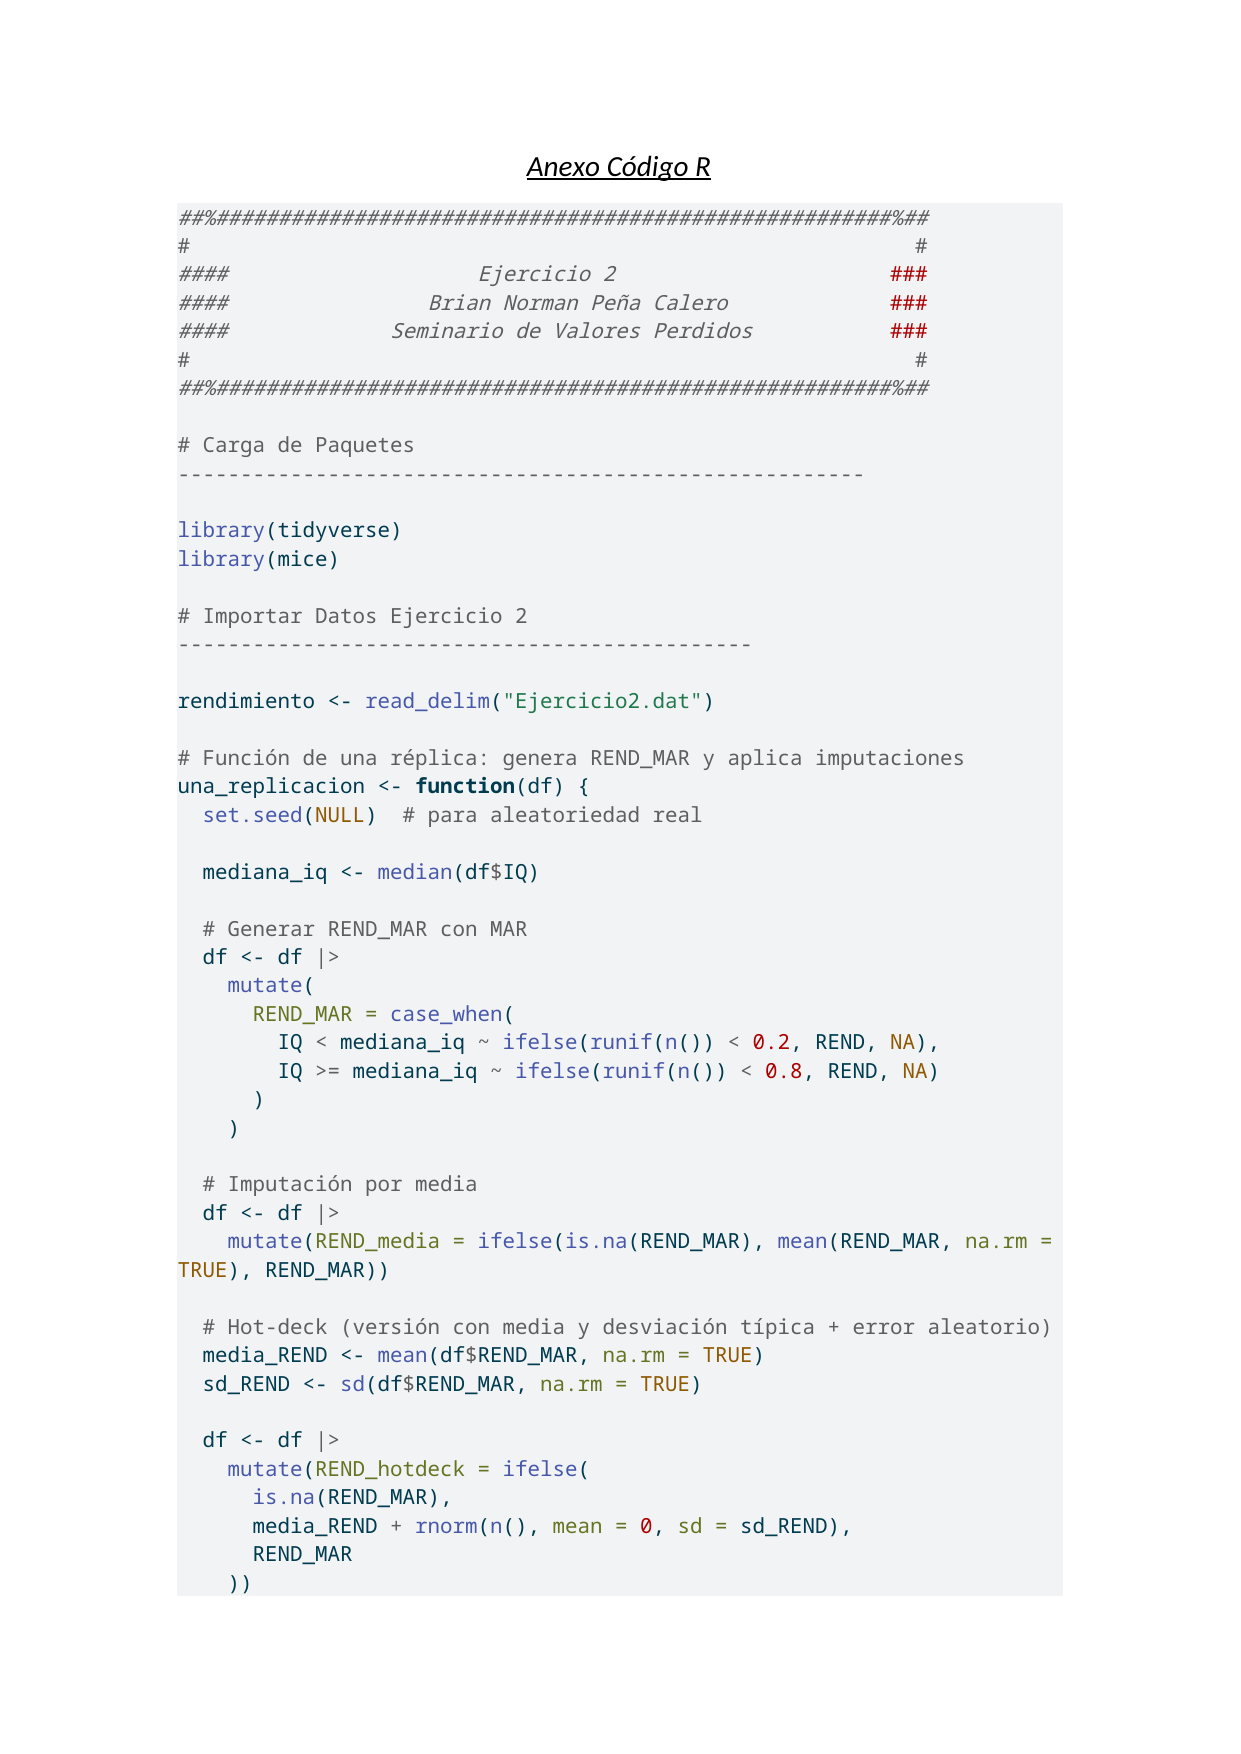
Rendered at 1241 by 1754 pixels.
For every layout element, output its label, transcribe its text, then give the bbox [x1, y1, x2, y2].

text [177, 203, 1063, 1596]
text Anexo Código R [177, 148, 1063, 183]
